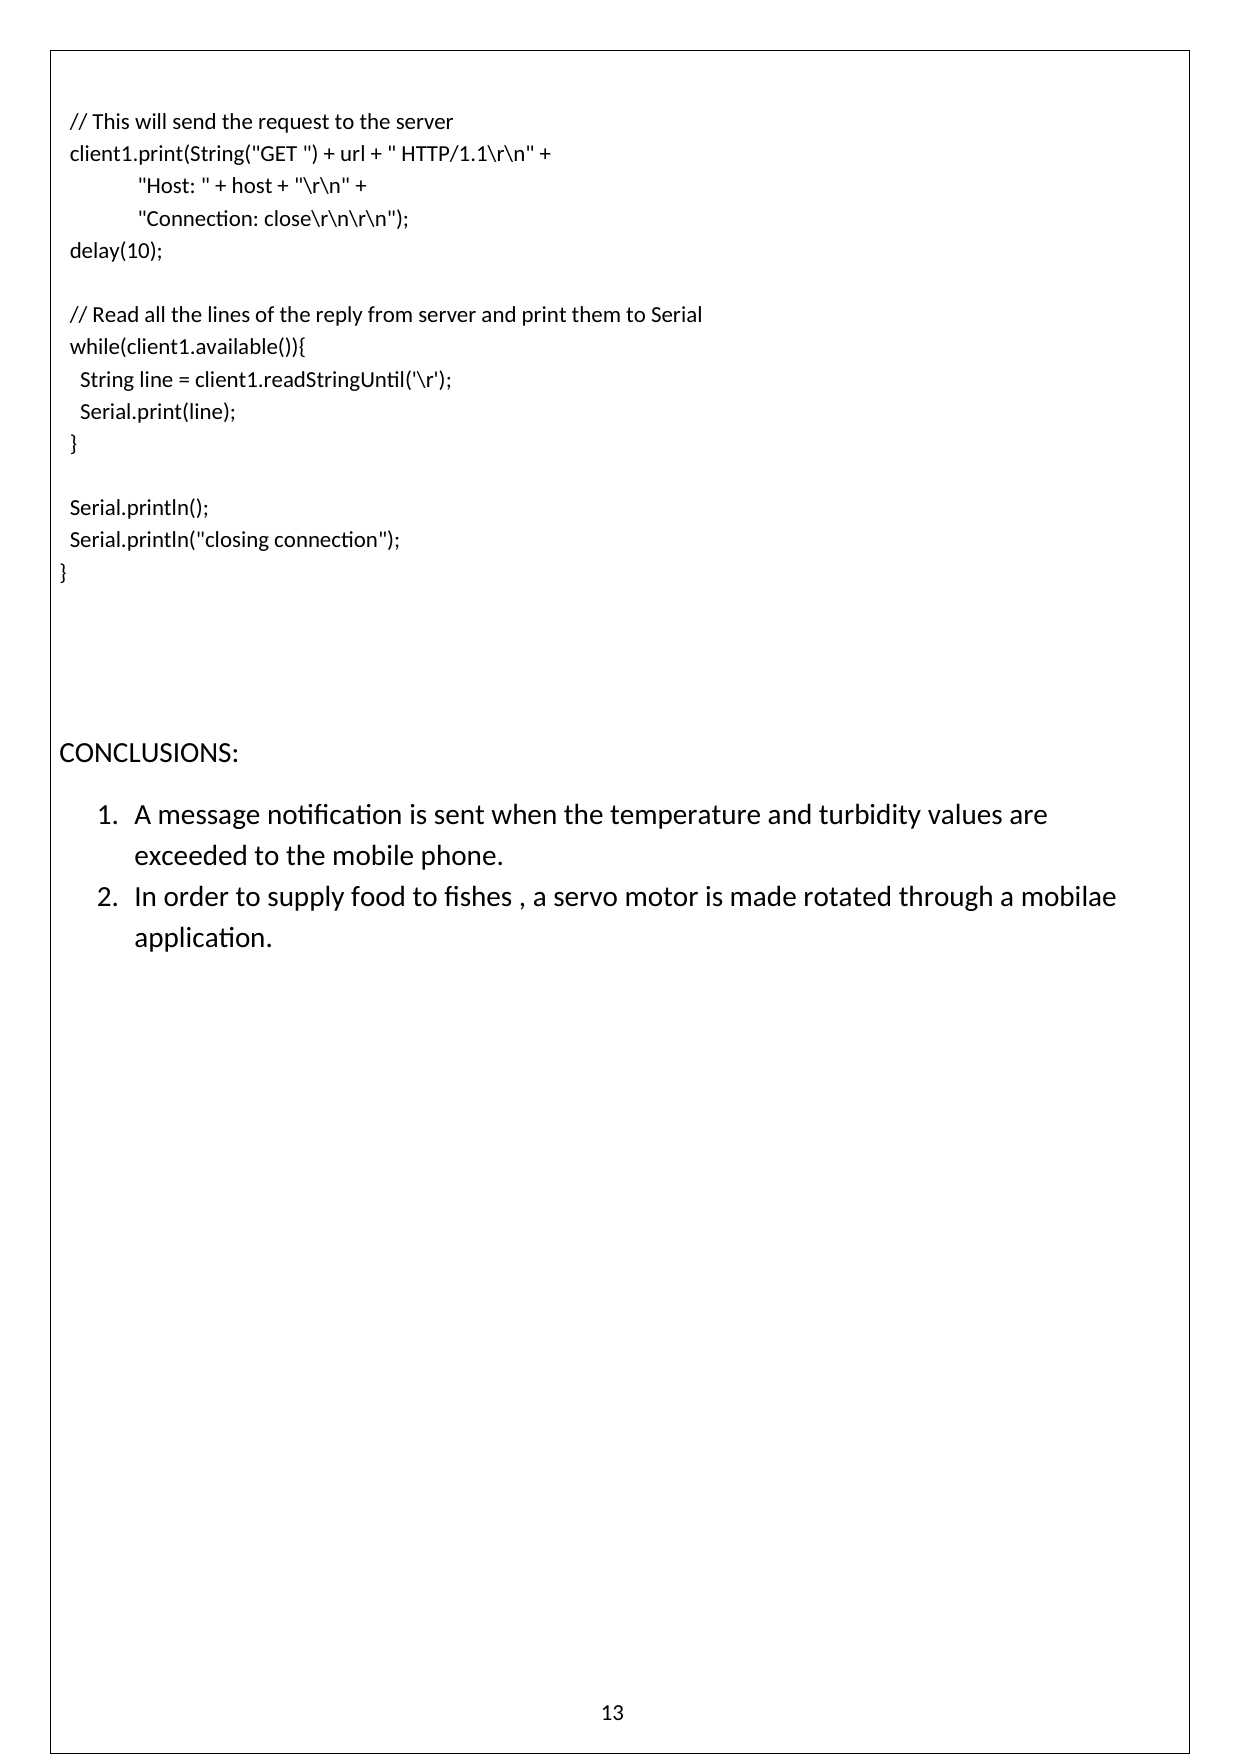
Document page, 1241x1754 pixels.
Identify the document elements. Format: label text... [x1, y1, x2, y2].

list A message notification is sent when the temperature and turbidity values are exceeded to the mobile phone. [97, 796, 1165, 873]
text CONCLUSIONS: [59, 734, 1165, 770]
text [59, 75, 1165, 586]
list In order to supply food to fishes , a servo motor is made rotated through a mobilae application. [97, 878, 1165, 954]
